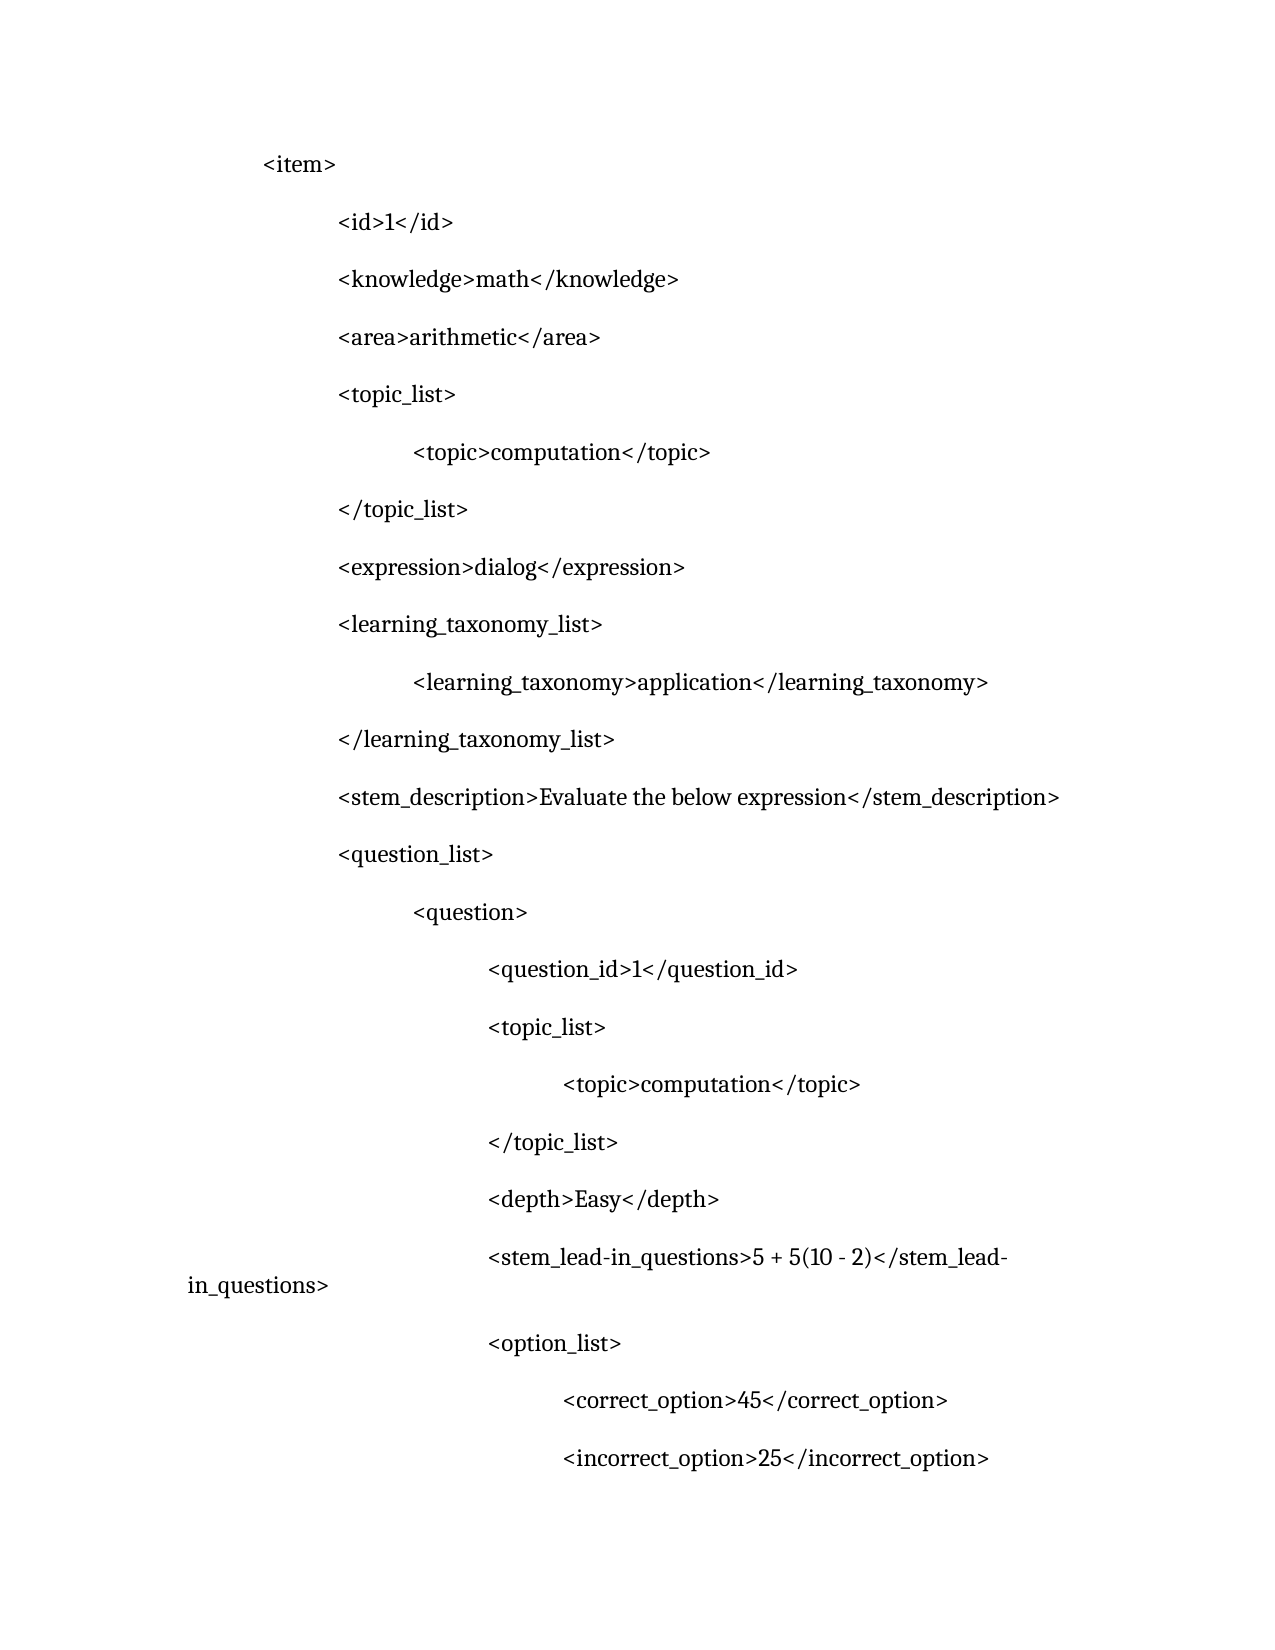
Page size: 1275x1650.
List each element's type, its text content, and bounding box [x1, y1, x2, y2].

text <question_id>1</question_id> [187, 955, 1087, 984]
text <question_list> [187, 840, 1087, 869]
text <item> [187, 150, 1087, 179]
text <learning_taxonomy>application</learning_taxonomy> [187, 667, 1087, 696]
text </topic_list> [187, 495, 1087, 524]
text <area>arithmetic</area> [187, 322, 1087, 351]
text <topic>computation</topic> [187, 1070, 1087, 1099]
text <stem_description>Evaluate the below expression</stem_description> [187, 782, 1087, 811]
text <expression>dialog</expression> [187, 552, 1087, 581]
text <depth>Easy</depth> [187, 1185, 1087, 1214]
text <topic>computation</topic> [187, 437, 1087, 466]
text <knowledge>math</knowledge> [187, 265, 1087, 294]
text <incorrect_option>25</incorrect_option> [187, 1444, 1087, 1472]
text <learning_taxonomy_list> [187, 610, 1087, 639]
text </topic_list> [187, 1127, 1087, 1156]
text <topic_list> [187, 1012, 1087, 1041]
text <stem_lead-in_questions>5 + 5(10 - 2)</stem_lead-in_questions> [187, 1242, 1087, 1300]
text <option_list> [187, 1329, 1087, 1357]
text <topic_list> [187, 380, 1087, 409]
text <question> [187, 897, 1087, 926]
text <correct_option>45</correct_option> [187, 1386, 1087, 1415]
text </learning_taxonomy_list> [187, 725, 1087, 754]
text <id>1</id> [187, 207, 1087, 236]
